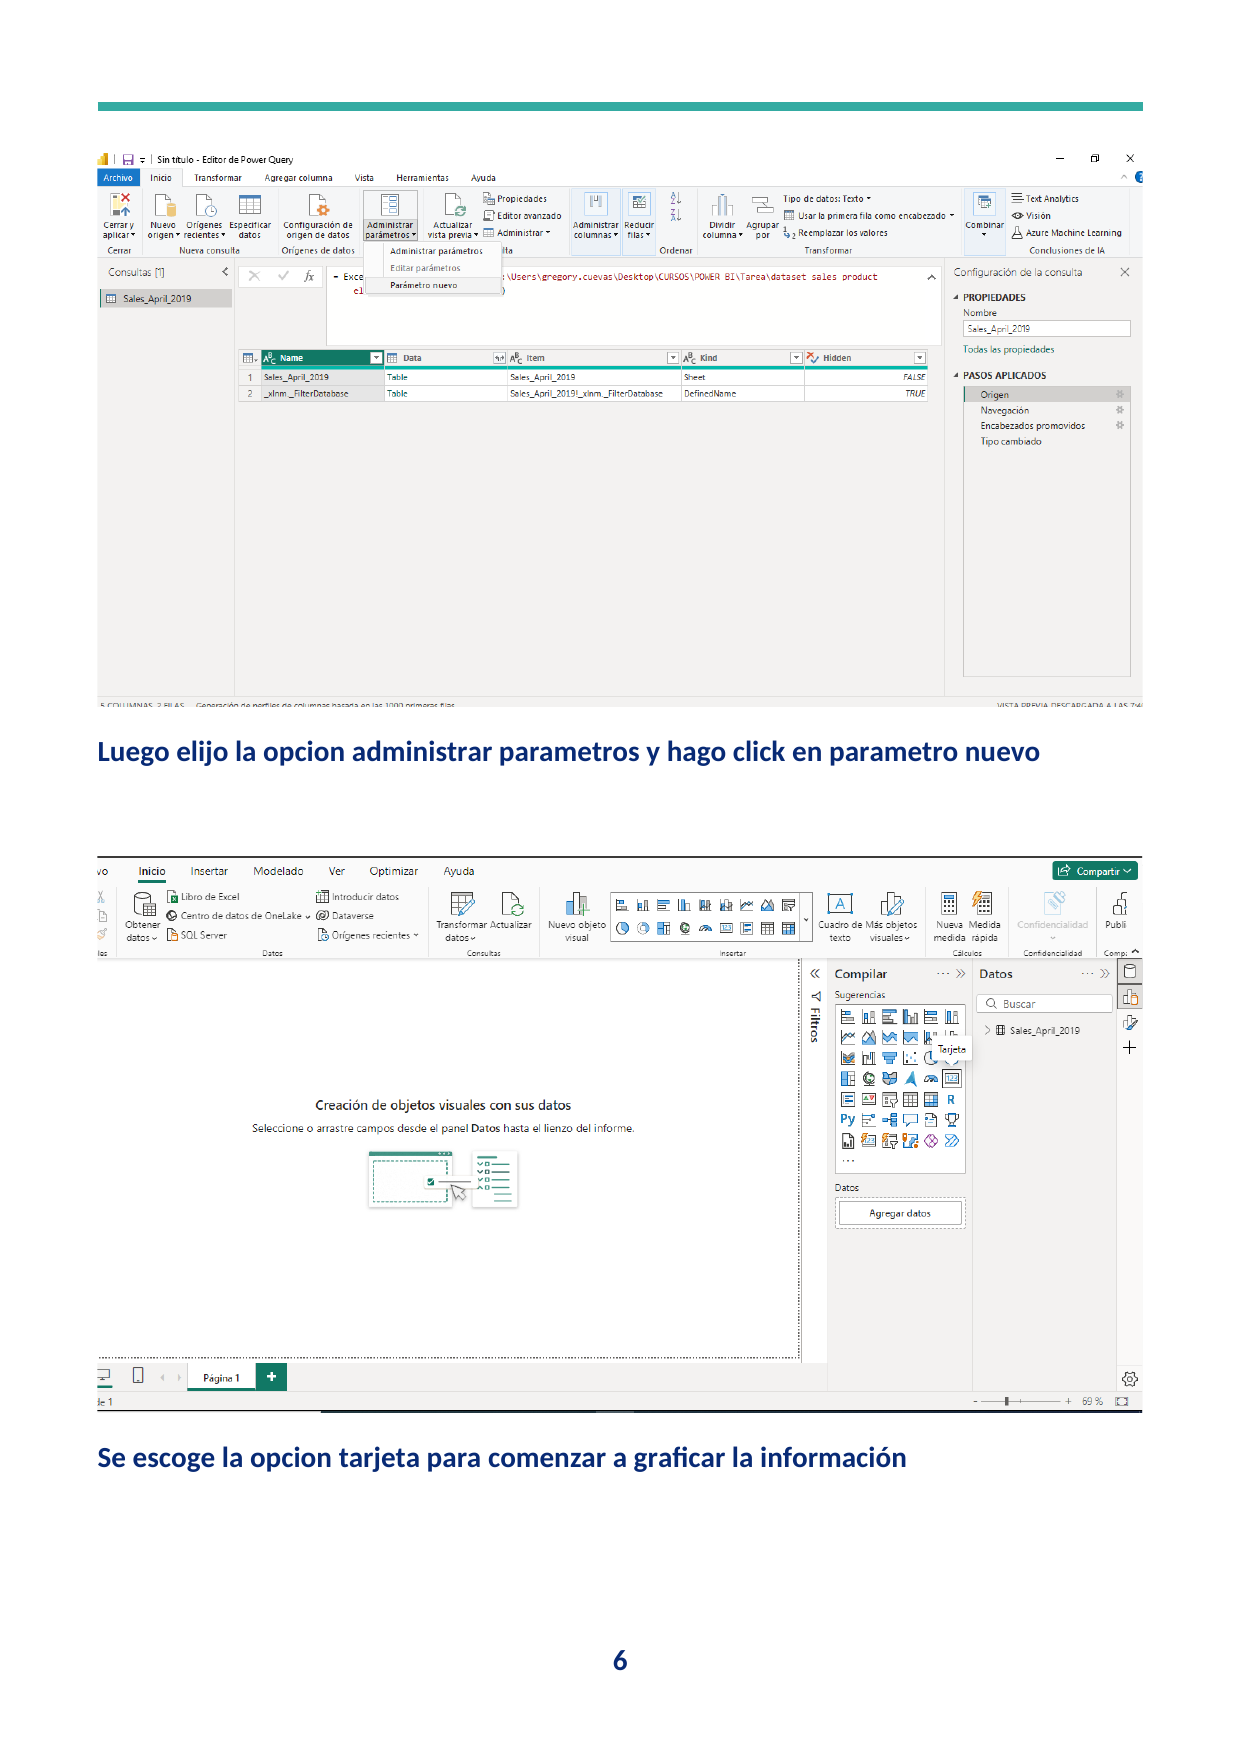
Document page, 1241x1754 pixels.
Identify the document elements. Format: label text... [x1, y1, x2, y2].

text Se escoge la opcion tarjeta para comenzar a graficar la información [97, 1439, 1143, 1474]
text Luego elijo la opcion administrar parametros y hago click en parametro nuevo [97, 733, 1143, 768]
picture [97, 151, 1143, 707]
picture [97, 856, 1143, 1413]
